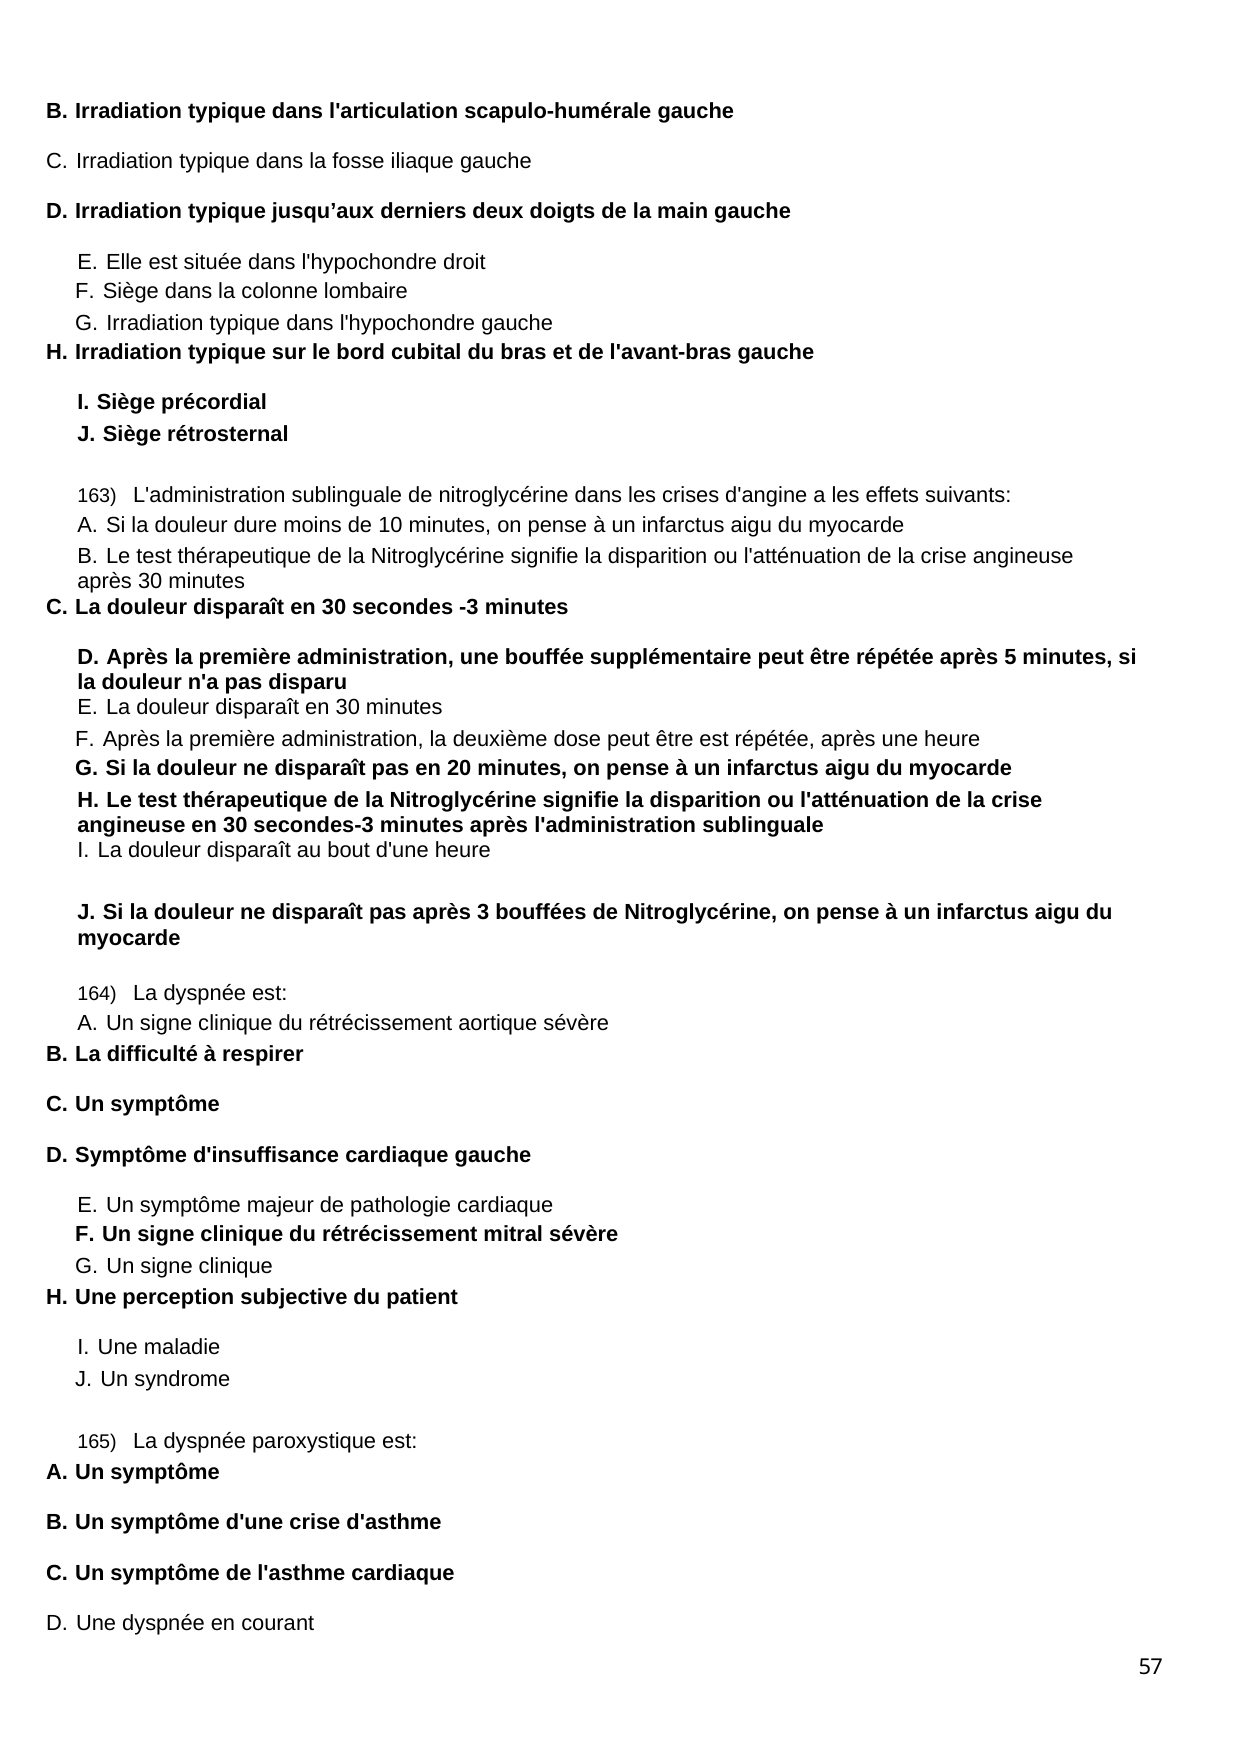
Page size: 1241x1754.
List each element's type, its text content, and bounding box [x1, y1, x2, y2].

text B. Le test thérapeutique de la Nitroglycérine signifie la disparition ou l'atténuation de la crise angineuse après 30 minutes [77, 543, 1119, 594]
text E. La douleur disparaît en 30 minutes [77, 694, 1173, 719]
text C. Irradiation typique dans la fosse iliaque gauche [46, 148, 1173, 173]
text B. Un symptôme d'une crise d'asthme [46, 1509, 1173, 1534]
text A. Si la douleur dure moins de 10 minutes, on pense à un infarctus aigu du myocarde [77, 512, 1173, 537]
text E. Elle est située dans l'hypochondre droit [77, 248, 1173, 274]
text D. Symptôme d'insuffisance cardiaque gauche [46, 1141, 1173, 1167]
text I. Une maladie [77, 1334, 1173, 1359]
text F. Un signe clinique du rétrécissement mitral sévère [75, 1221, 1173, 1246]
text C. Un symptôme de l'asthme cardiaque [46, 1559, 1173, 1585]
text B. La difficulté à respirer [46, 1041, 1173, 1066]
text 163) L'administration sublinguale de nitroglycérine dans les crises d'angine a les effets suivants: [77, 482, 1173, 508]
text G. Un signe clinique [75, 1252, 1173, 1278]
text D. Après la première administration, une bouffée supplémentaire peut être répétée après 5 minutes, si la douleur n'a pas disparu [77, 644, 1161, 694]
text C. La douleur disparaît en 30 secondes -3 minutes [46, 594, 1173, 619]
text B. Irradiation typique dans l'articulation scapulo-humérale gauche [46, 98, 1173, 123]
text I. La douleur disparaît au bout d'une heure [77, 837, 1173, 862]
text J. Si la douleur ne disparaît pas après 3 bouffées de Nitroglycérine, on pense à un infarctus aigu du myocarde [77, 899, 1161, 950]
text D. Irradiation typique jusquʼaux derniers deux doigts de la main gauche [46, 198, 1173, 223]
text A. Un signe clinique du rétrécissement aortique sévère [77, 1009, 1173, 1035]
text H. Le test thérapeutique de la Nitroglycérine signifie la disparition ou l'atténuation de la crise angineuse en 30 secondes-3 minutes après l'administration sublinguale [77, 787, 1086, 837]
text G. Irradiation typique dans l'hypochondre gauche [75, 309, 1173, 334]
text C. Un symptôme [46, 1091, 1173, 1116]
text J. Un syndrome [75, 1366, 1173, 1391]
text 164) La dyspnée est: [77, 980, 1173, 1005]
text J. Siège rétrosternal [77, 420, 1173, 446]
text G. Si la douleur ne disparaît pas en 20 minutes, on pense à un infarctus aigu du myocarde [75, 755, 1173, 780]
text H. Irradiation typique sur le bord cubital du bras et de l'avant-bras gauche [46, 339, 1173, 364]
text I. Siège précordial [77, 389, 1173, 414]
text 165) La dyspnée paroxystique est: [77, 1428, 1173, 1453]
text F. Après la première administration, la deuxième dose peut être est répétée, après une heure [75, 726, 1173, 751]
text H. Une perception subjective du patient [46, 1284, 1173, 1309]
text D. Une dyspnée en courant [46, 1610, 1173, 1635]
text F. Siège dans la colonne lombaire [75, 278, 1173, 303]
text E. Un symptôme majeur de pathologie cardiaque [77, 1192, 1173, 1217]
text A. Un symptôme [46, 1459, 1173, 1484]
